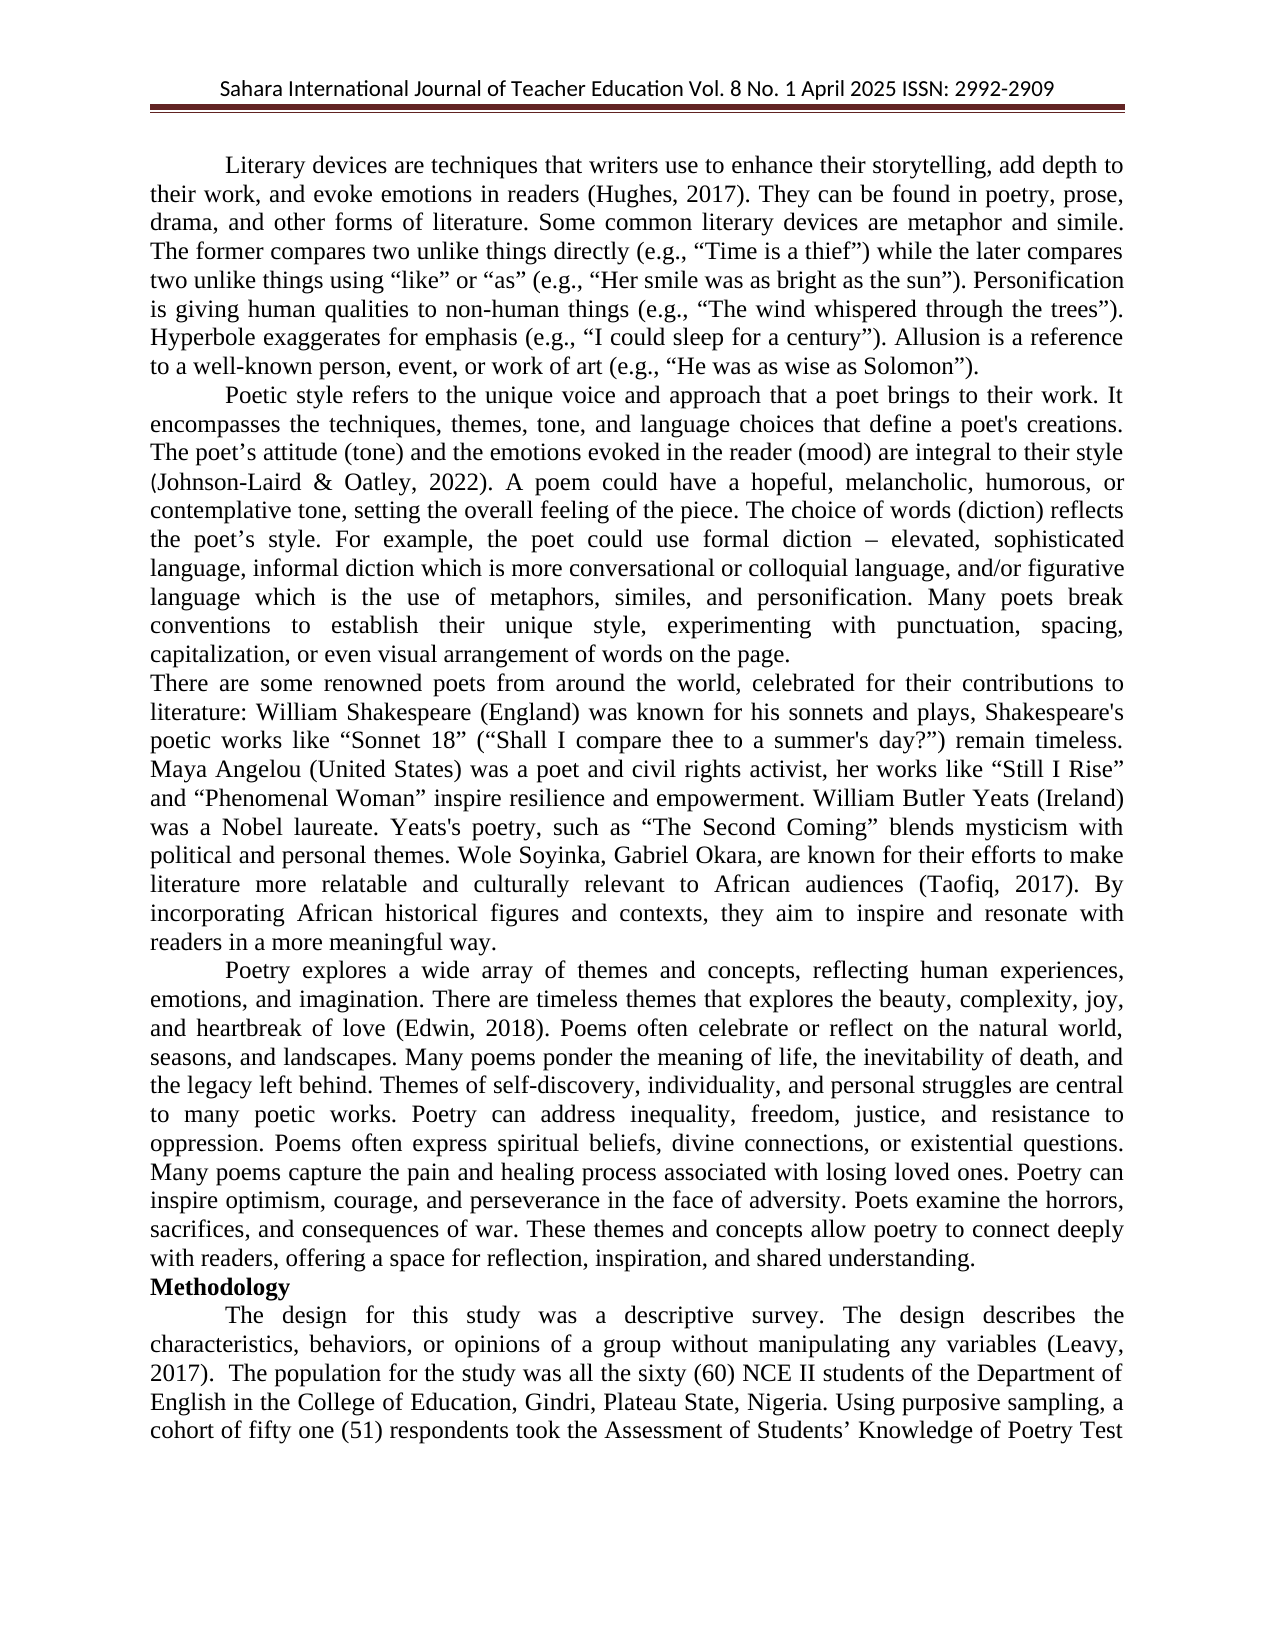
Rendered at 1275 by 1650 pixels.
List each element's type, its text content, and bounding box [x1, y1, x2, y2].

text Poetry explores a wide array of themes and concepts, reflecting human experiences, emotions, and imagination. There are timeless themes that explores the beauty, complexity, joy, and heartbreak of love (Edwin, 2018). Poems often celebrate or reflect on the natural world, seasons, and landscapes. Many poems ponder the meaning of life, the inevitability of death, and the legacy left behind. Themes of self-discovery, individuality, and personal struggles are central to many poetic works. Poetry can address inequality, freedom, justice, and resistance to oppression. Poems often express spiritual beliefs, divine connections, or existential questions. Many poems capture the pain and healing process associated with losing loved ones. Poetry can inspire optimism, courage, and perseverance in the face of adversity. Poets examine the horrors, sacrifices, and consequences of war. These themes and concepts allow poetry to connect deeply with readers, offering a space for reflection, inspiration, and shared understanding. [150, 956, 1125, 1272]
text Methodology [150, 1272, 1125, 1301]
text Poetic style refers to the unique voice and approach that a poet brings to their work. It encompasses the techniques, themes, tone, and language choices that define a poet's creations. The poet’s attitude (tone) and the emotions evoked in the reader (mood) are integral to their style (Johnson-Laird & Oatley, 2022). A poem could have a hopeful, melancholic, humorous, or contemplative tone, setting the overall feeling of the piece. The choice of words (diction) reflects the poet’s style. For example, the poet could use formal diction – elevated, sophisticated language, informal diction which is more conversational or colloquial language, and/or figurative language which is the use of metaphors, similes, and personification. Many poets break conventions to establish their unique style, experimenting with punctuation, spacing, capitalization, or even visual arrangement of words on the page. [150, 380, 1125, 668]
text Literary devices are techniques that writers use to enhance their storytelling, add depth to their work, and evoke emotions in readers (Hughes, 2017). They can be found in poetry, prose, drama, and other forms of literature. Some common literary devices are metaphor and simile. The former compares two unlike things directly (e.g., “Time is a thief”) while the later compares two unlike things using “like” or “as” (e.g., “Her smile was as bright as the sun”). Personification is giving human qualities to non-human things (e.g., “The wind whispered through the trees”). Hyperbole exaggerates for emphasis (e.g., “I could sleep for a century”). Allusion is a reference to a well-known person, event, or work of art (e.g., “He was as wise as Solomon”). [150, 150, 1125, 380]
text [150, 1301, 1125, 1444]
text There are some renowned poets from around the world, celebrated for their contributions to literature: William Shakespeare (England) was known for his sonnets and plays, Shakespeare's poetic works like “Sonnet 18” (“Shall I compare thee to a summer's day?”) remain timeless. Maya Angelou (United States) was a poet and civil rights activist, her works like “Still I Rise” and “Phenomenal Woman” inspire resilience and empowerment. William Butler Yeats (Ireland) was a Nobel laureate. Yeats's poetry, such as “The Second Coming” blends mysticism with political and personal themes. Wole Soyinka, Gabriel Okara, are known for their efforts to make literature more relatable and culturally relevant to African audiences (Taofiq, 2017). By incorporating African historical figures and contexts, they aim to inspire and resonate with readers in a more meaningful way. [150, 668, 1125, 956]
